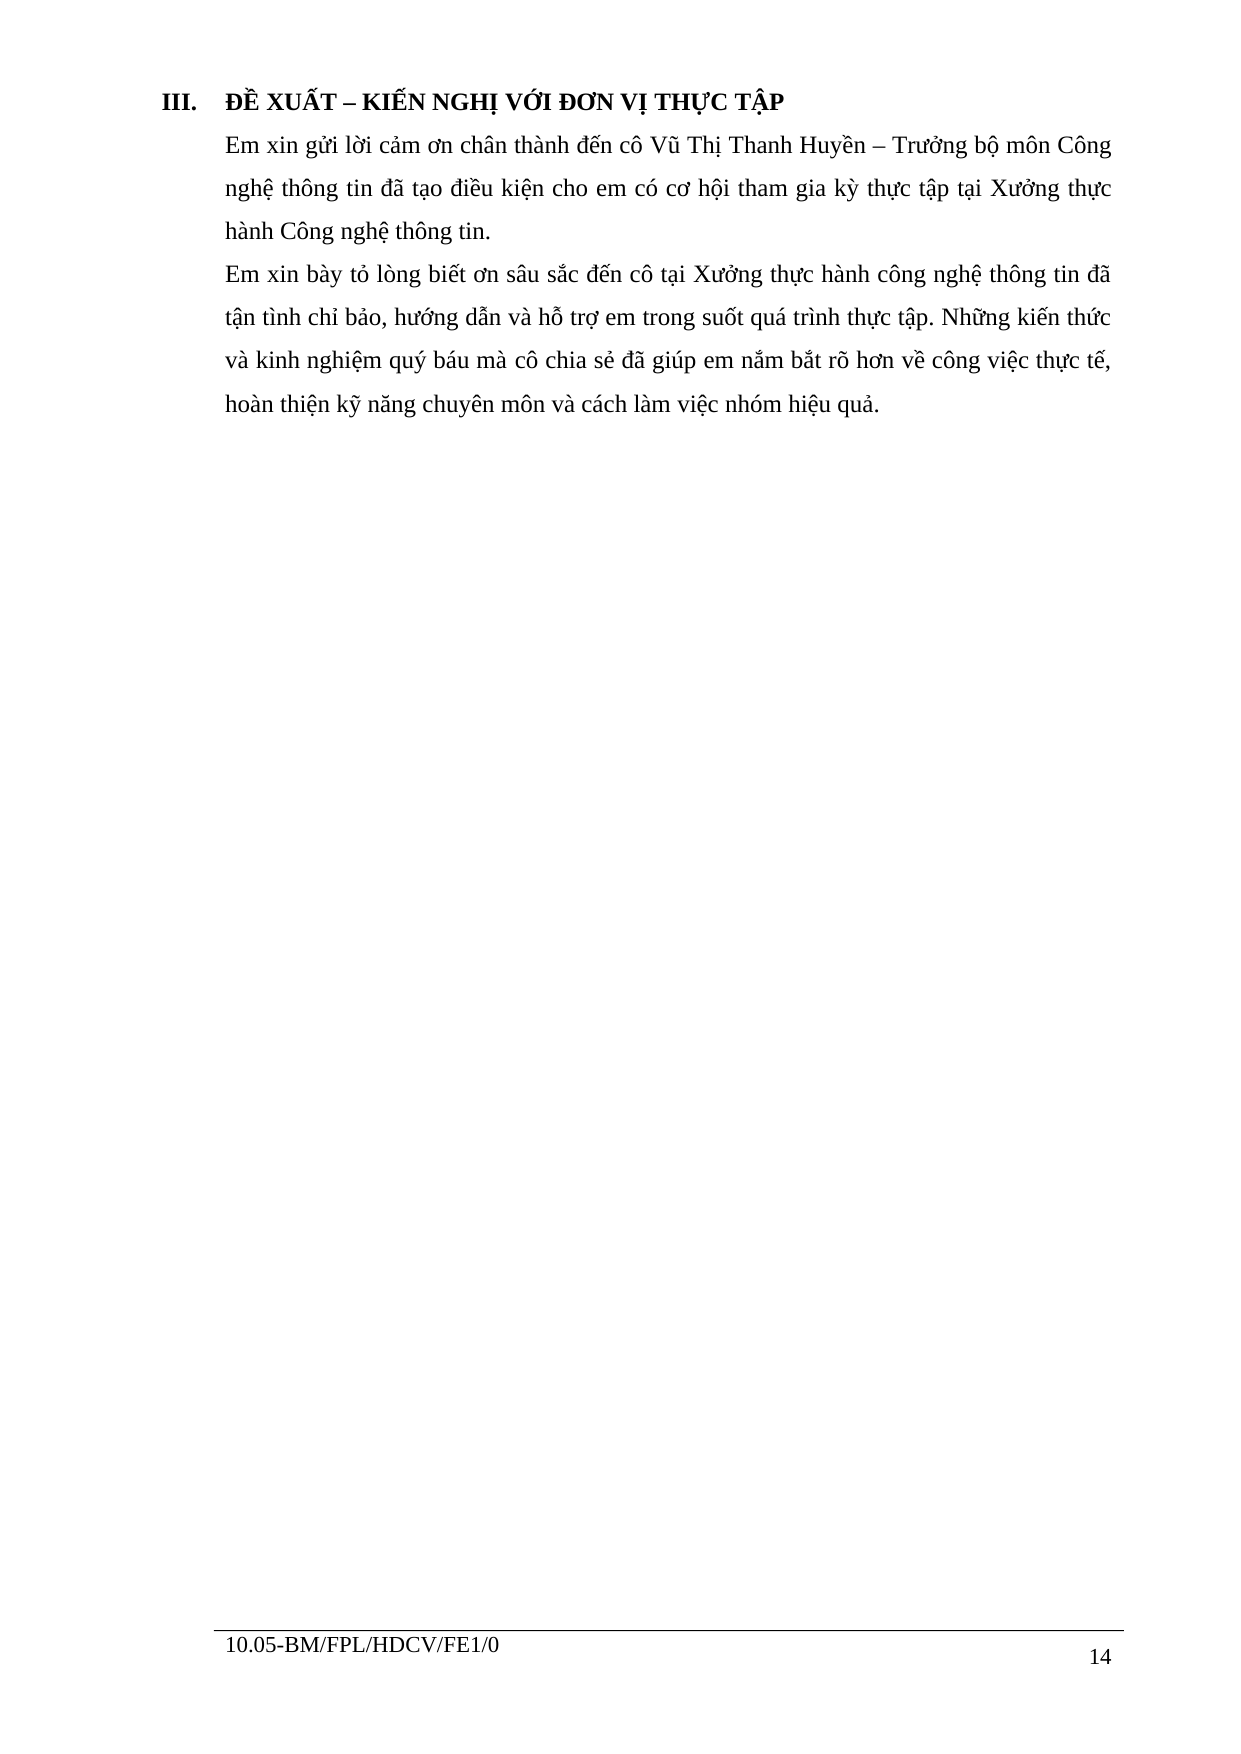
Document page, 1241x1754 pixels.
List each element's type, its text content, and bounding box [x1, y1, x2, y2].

subtitle ĐỀ XUẤT – KIẾN NGHỊ VỚI ĐƠN VỊ THỰC TẬP [161, 87, 1196, 115]
text Em xin bày tỏ lòng biết ơn sâu sắc đến cô tại Xưởng thực hành công nghệ thông tin đã tận tình chỉ bảo, hướng dẫn và hỗ trợ em trong suốt quá trình thực tập. Những kiến thức và kinh nghiệm quý báu mà cô chia sẻ đã giúp em nắm bắt rõ hơn về công việc thực tế, hoàn thiện kỹ năng chuyên môn và cách làm việc nhóm hiệu quả. [225, 259, 1113, 417]
text Em xin gửi lời cảm ơn chân thành đến cô Vũ Thị Thanh Huyền – Trưởng bộ môn Công nghệ thông tin đã tạo điều kiện cho em có cơ hội tham gia kỳ thực tập tại Xưởng thực hành Công nghệ thông tin. [225, 130, 1113, 245]
